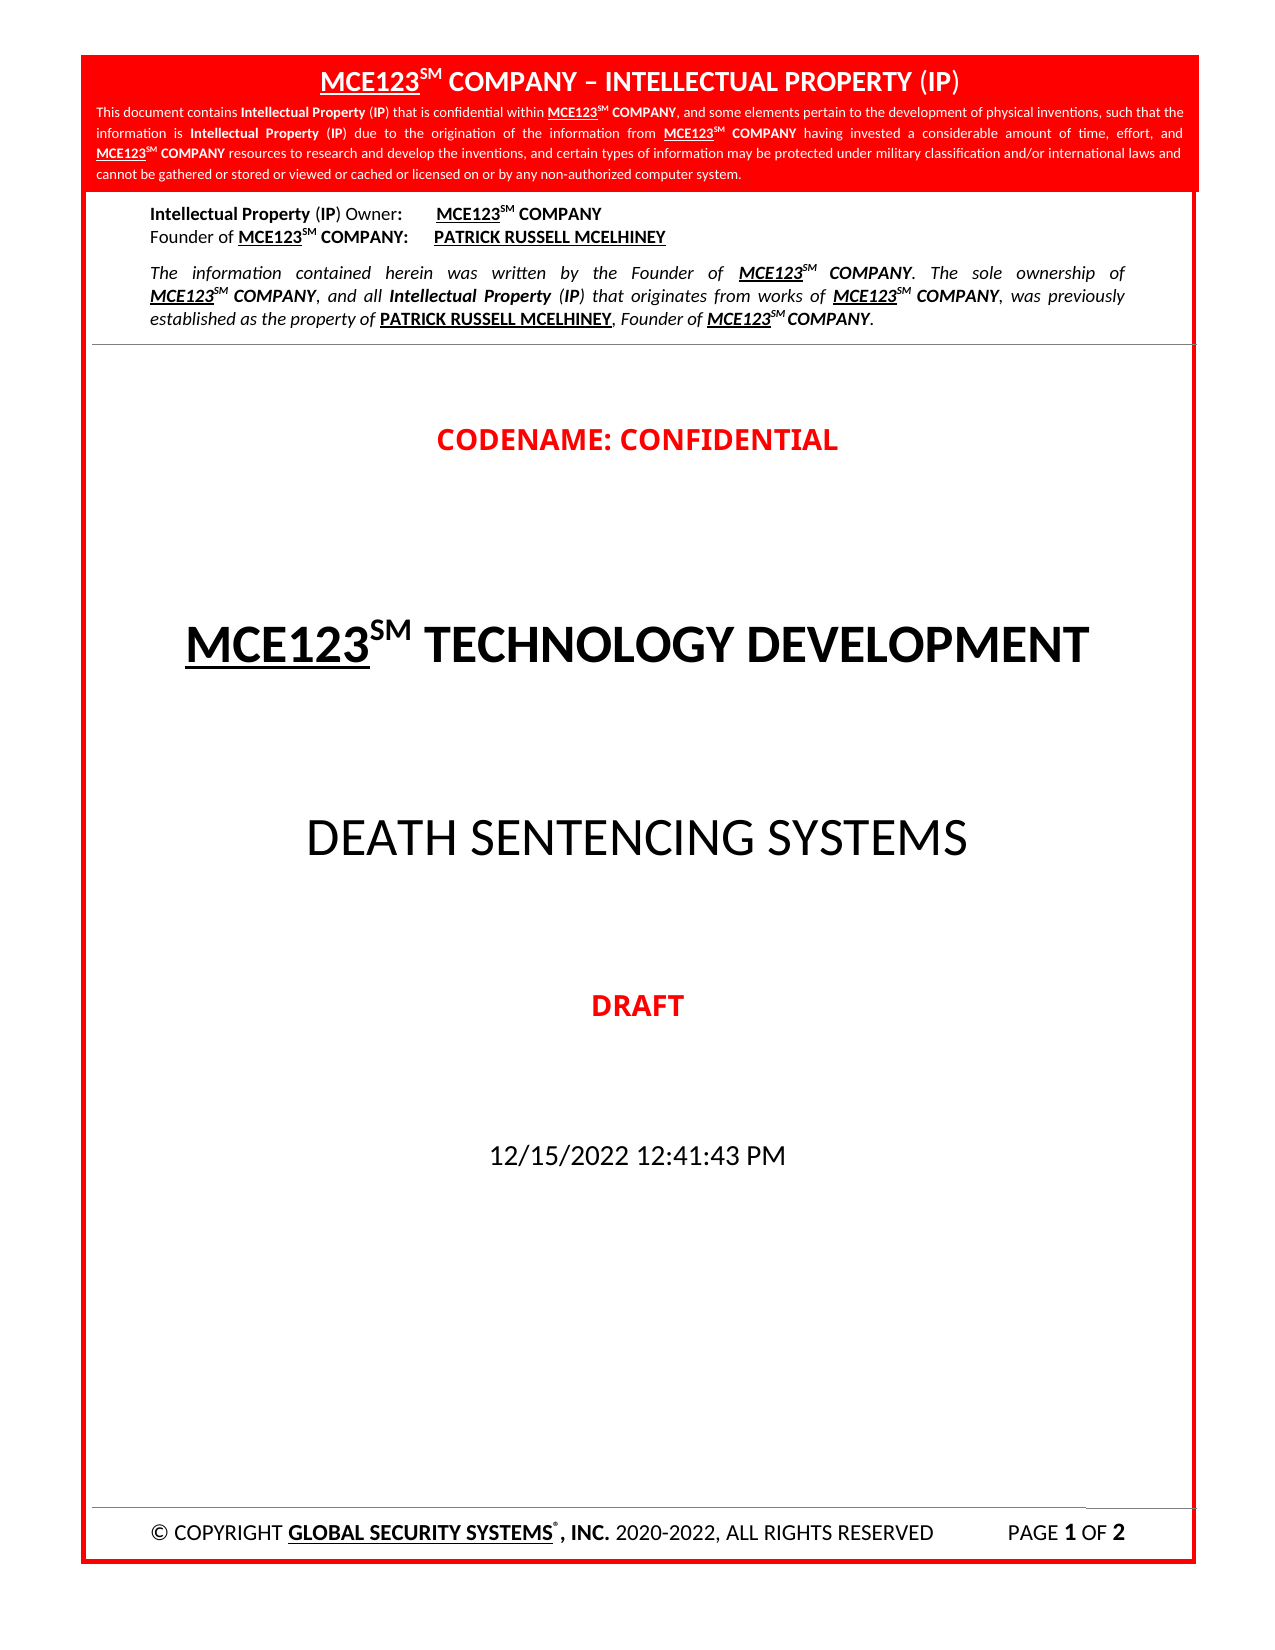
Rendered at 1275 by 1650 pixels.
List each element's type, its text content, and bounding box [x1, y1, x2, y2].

text DEATH SENTENCING SYSTEMS [150, 803, 1125, 869]
text MCE123SM TECHNOLOGY DEVELOPMENT [150, 609, 1125, 676]
text 12/15/2022 12:41:43 PM [150, 1137, 1125, 1172]
text DRAFT [150, 985, 1125, 1025]
text CODENAME: CONFIDENTIAL [150, 419, 1125, 459]
